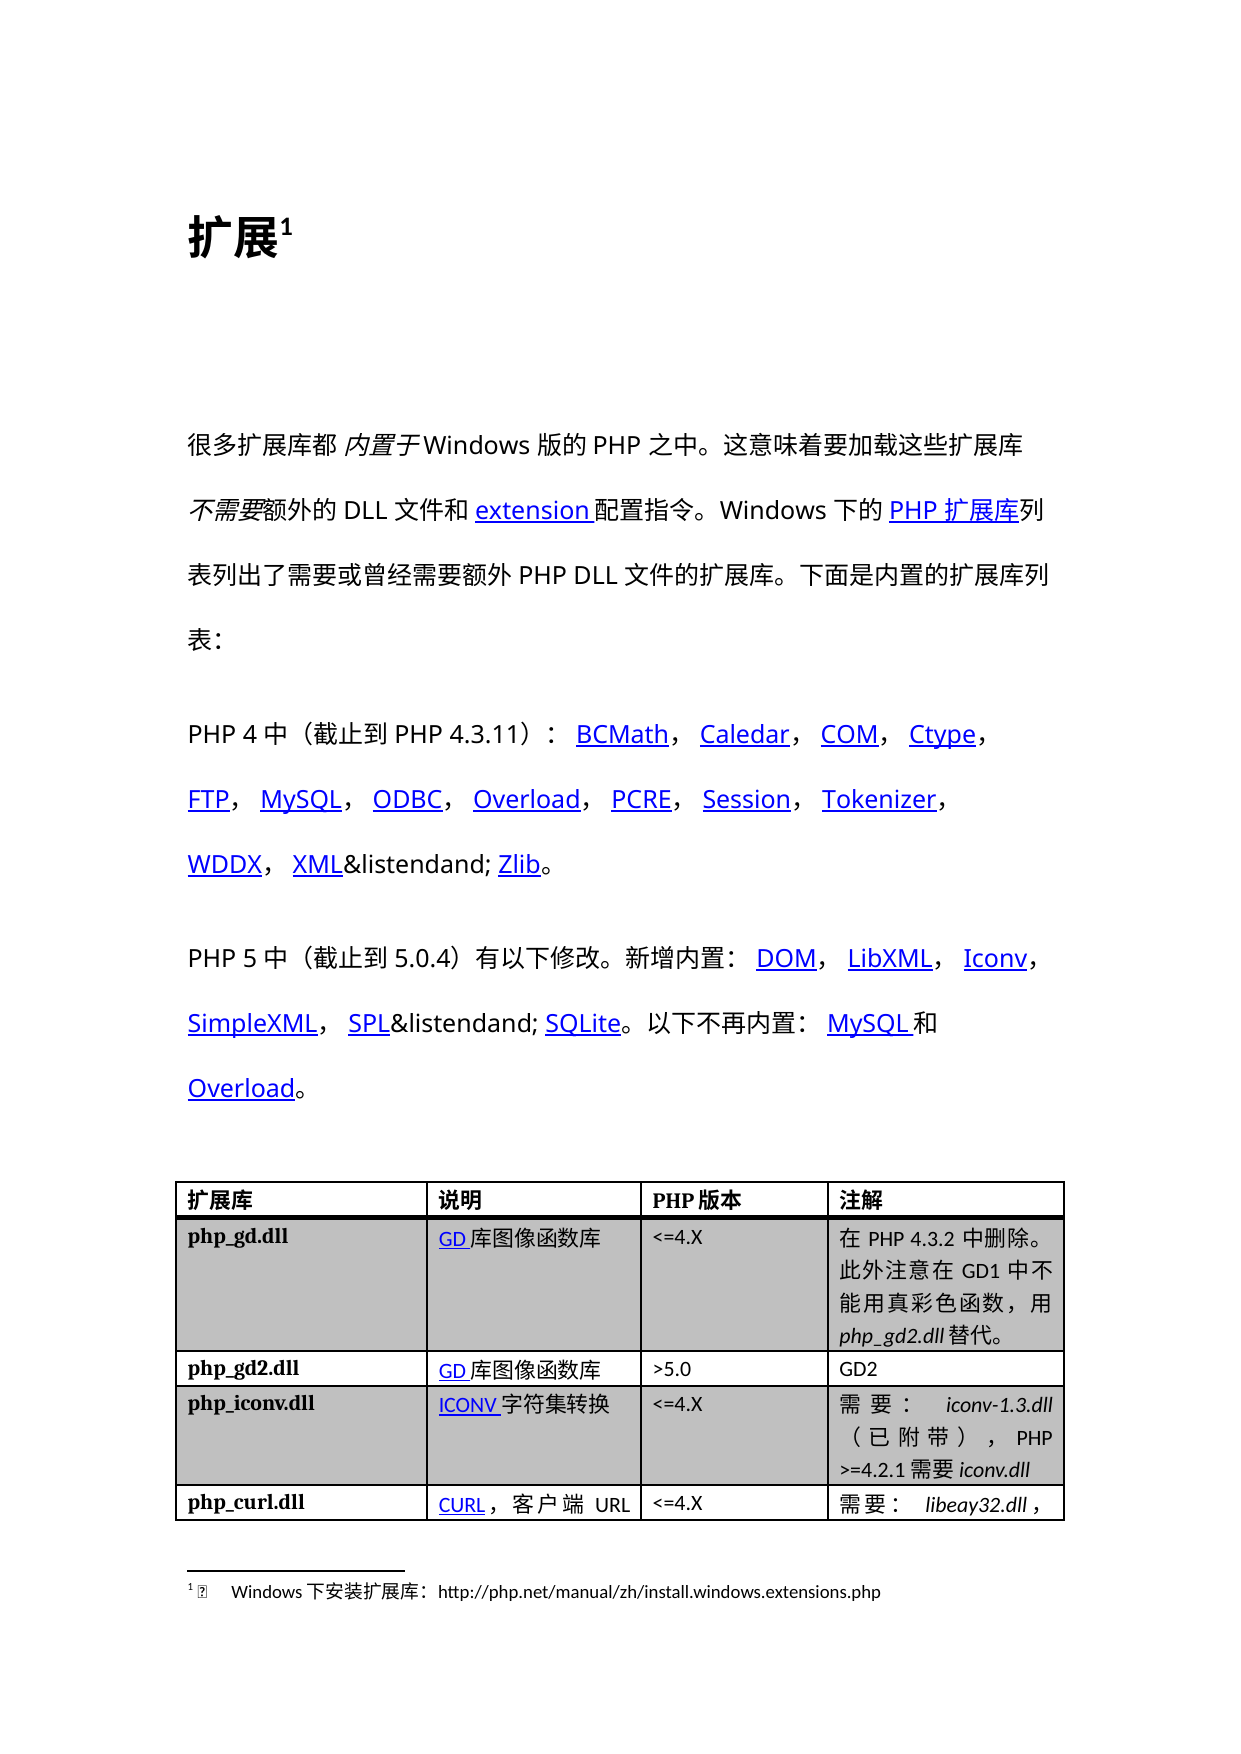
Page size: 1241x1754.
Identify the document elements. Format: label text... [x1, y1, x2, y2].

text 很多扩展库都 内置于Windows 版的 PHP 之中。这意味着要加载这些扩展库 不需要额外的 DLL 文件和 extension配置指令。Windows 下的 PHP 扩展库列表列出了需要或曾经需要额外 PHP DLL 文件的扩展库。下面是内置的扩展库列表： [187, 411, 1053, 671]
table_cell <=4.X [642, 1387, 827, 1484]
table_cell <=4.X [642, 1486, 827, 1519]
table_cell php_gd.dll [177, 1220, 426, 1350]
subtitle 扩展 [187, 185, 1053, 283]
text PHP 5 中（截止到 5.0.4）有以下修改。新增内置： DOM， LibXML， Iconv， SimpleXML， SPL&listendand; SQLite。以下不再内置： MySQL和 Overload。 [187, 924, 1053, 1119]
table_cell CURL，客户端 URL 库函数库 [428, 1486, 640, 1519]
table_cell 需要： iconv-1.3.dll（已附带），PHP >=4.2.1 需要 iconv.dll [829, 1387, 1063, 1484]
table_cell 在 PHP 4.3.2 中删除。此外注意在 GD1 中不能用真彩色函数，用 php_gd2.dll替代。 [829, 1220, 1063, 1350]
table_cell php_gd2.dll [177, 1352, 426, 1385]
table_header 说明 [428, 1183, 640, 1215]
table_cell GD2 [829, 1352, 1063, 1385]
table_header PHP版本 [642, 1183, 827, 1215]
table_cell >5.0 [642, 1352, 827, 1385]
table_cell ICONV字符集转换 [428, 1387, 640, 1484]
text PHP 4 中（截止到 PHP 4.3.11）： BCMath， Caledar， COM， Ctype， FTP， MySQL， ODBC， Overload， PCRE， Session， Tokenizer， WDDX， XML&listendand; Zlib。 [187, 700, 1053, 895]
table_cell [829, 1486, 1063, 1519]
table_cell php_curl.dll [177, 1486, 426, 1519]
table_header 扩展库 [177, 1183, 426, 1215]
table_cell GD库图像函数库 [428, 1220, 640, 1350]
table_header 注解 [829, 1183, 1063, 1215]
table_cell <=4.X [642, 1220, 827, 1350]
table_cell php_iconv.dll [177, 1387, 426, 1484]
table_cell GD库图像函数库 [428, 1352, 640, 1385]
